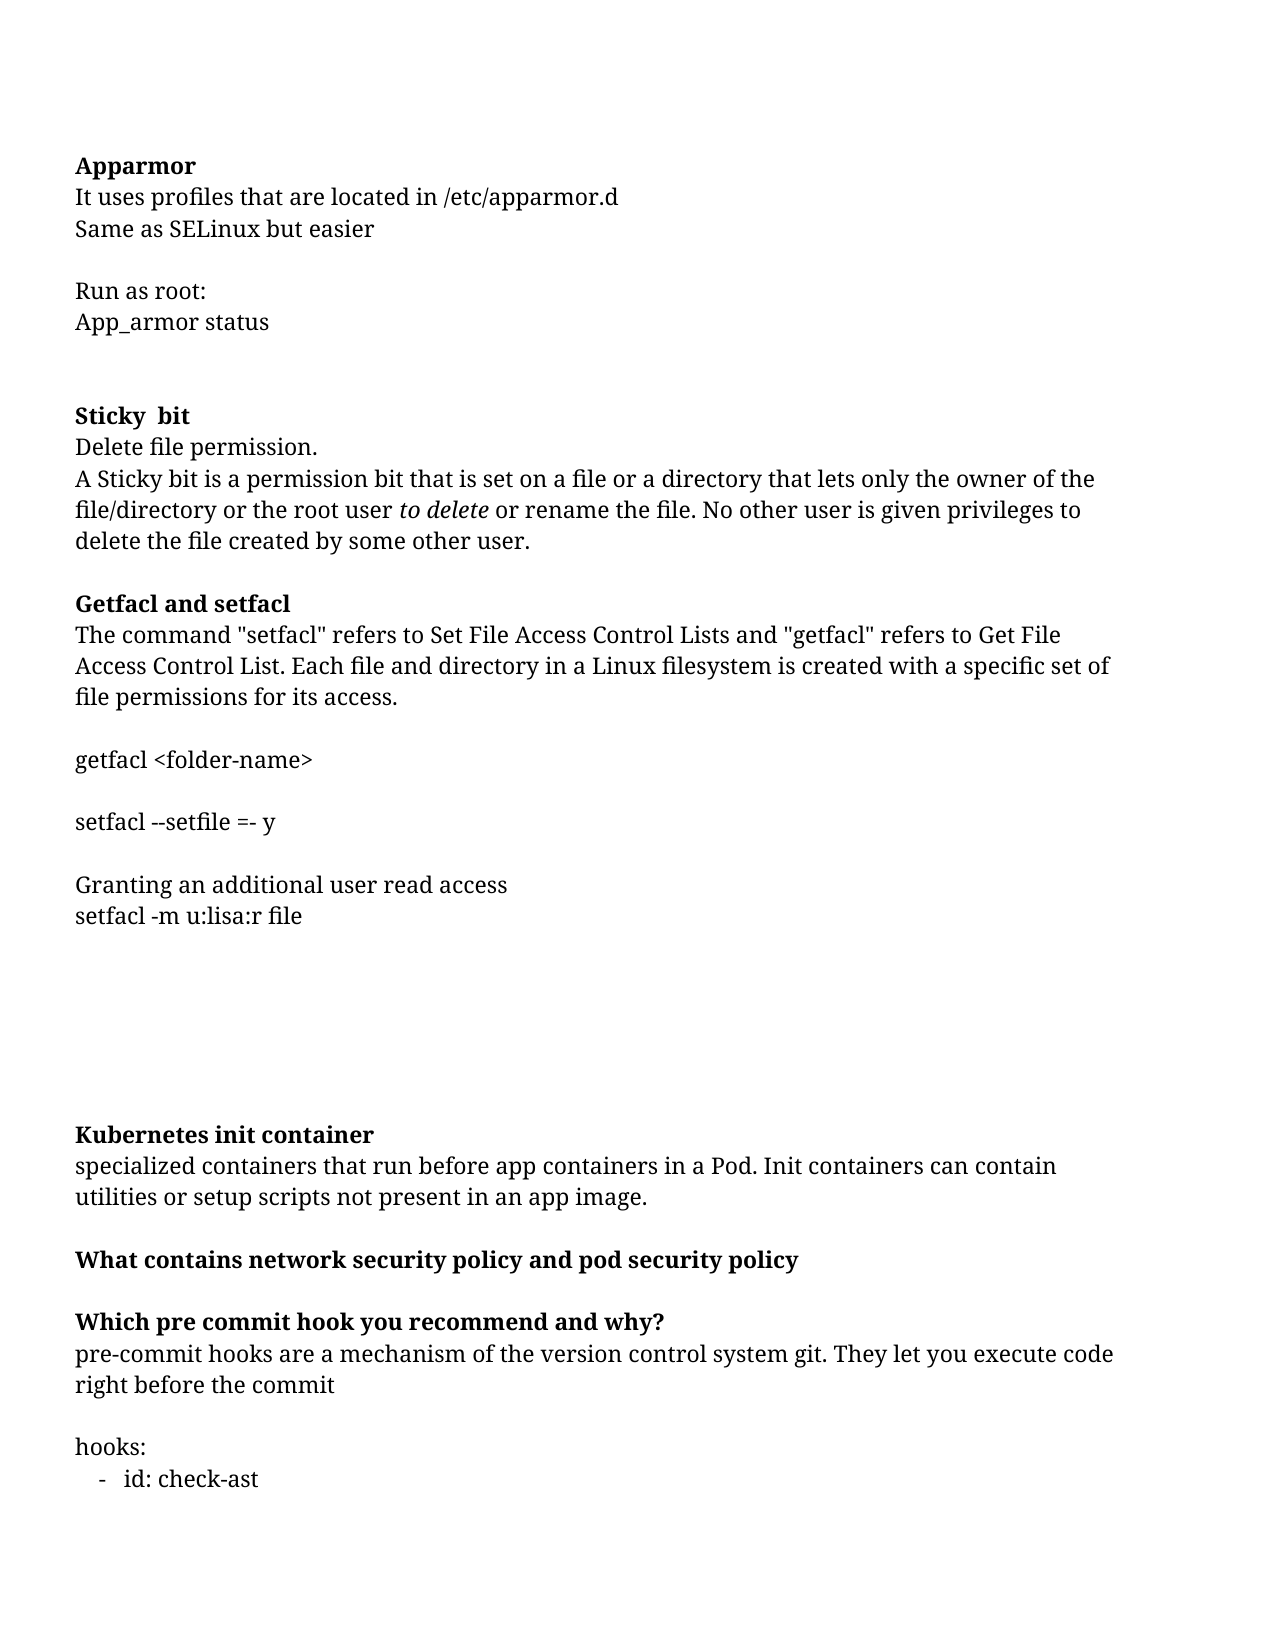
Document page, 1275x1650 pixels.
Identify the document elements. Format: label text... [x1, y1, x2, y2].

text Apparmor [75, 150, 1125, 181]
text Which pre commit hook you recommend and why? [75, 1306, 1125, 1337]
text Run as root: [75, 275, 1125, 306]
text What contains network security policy and pod security policy [75, 1244, 1125, 1275]
text The command "setfacl" refers to Set File Access Control Lists and "getfacl" refers to Get File Access Control List. Each file and directory in a Linux filesystem is created with a specific set of file permissions for its access. [75, 619, 1125, 712]
text A Sticky bit is a permission bit that is set on a file or a directory that lets only the owner of the file/directory or the root user to delete or rename the file. No other user is given privileges to delete the file created by some other user. [75, 462, 1125, 556]
text Getfacl and setfacl [75, 587, 1125, 619]
text Same as SELinux but easier [75, 212, 1125, 244]
text - id: check-ast [75, 1462, 1125, 1494]
text setfacl --setfile =- y [75, 806, 1125, 837]
text setfacl -m u:lisa:r file [75, 900, 1125, 931]
text Kubernetes init container [75, 1119, 1125, 1150]
text specialized containers that run before app containers in a Pod. Init containers can contain utilities or setup scripts not present in an app image. [75, 1150, 1125, 1212]
text hooks: [75, 1431, 1125, 1462]
text It uses profiles that are located in /etc/apparmor.d [75, 181, 1125, 212]
text App_armor status [75, 306, 1125, 337]
text getfacl <folder-name> [75, 744, 1125, 775]
text Granting an additional user read access [75, 869, 1125, 900]
text Delete file permission. [75, 431, 1125, 462]
text pre-commit hooks are a mechanism of the version control system git. They let you execute code right before the commit [75, 1337, 1125, 1400]
text Sticky bit [75, 400, 1125, 431]
